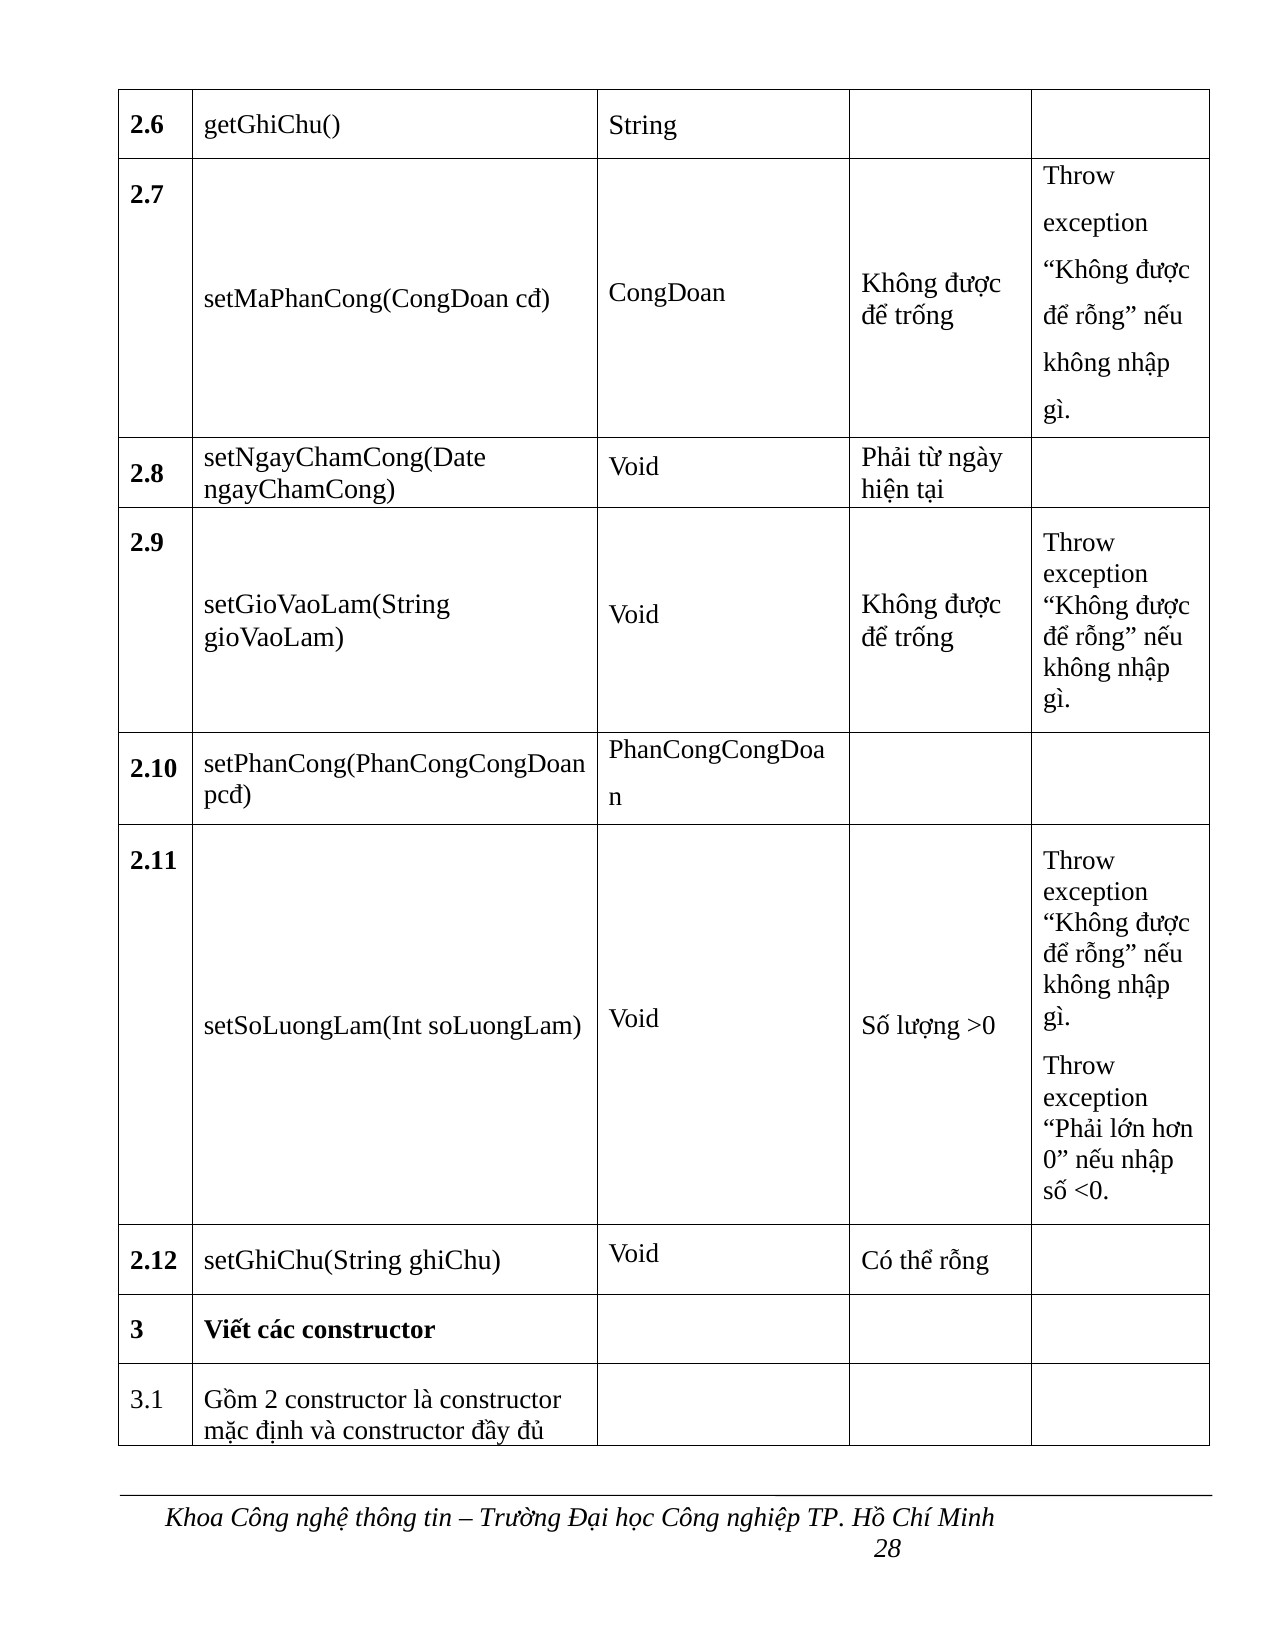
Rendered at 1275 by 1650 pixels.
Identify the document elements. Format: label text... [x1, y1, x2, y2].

table_cell setSoLuongLam(Int soLuongLam) [193, 825, 597, 1224]
table_cell [850, 90, 1031, 158]
table_cell Throw exception “Không được để rỗng” nếu không nhập gì. Throw exception “Phải lớn hơn 0” nếu nhập số <0. [1032, 825, 1209, 1224]
table_cell Throw exception “Không được để rỗng” nếu không nhập gì. [1032, 508, 1209, 732]
table_cell [850, 1364, 1031, 1445]
table_cell Số lượng >0 [850, 825, 1031, 1224]
table_cell [850, 1295, 1031, 1363]
table_cell setGioVaoLam(String gioVaoLam) [193, 508, 597, 732]
table_cell 2.9 [119, 508, 192, 732]
table_cell Không được để trống [850, 508, 1031, 732]
table_cell 2.12 [119, 1225, 192, 1294]
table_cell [193, 1364, 597, 1445]
table_cell CongDoan [598, 159, 849, 437]
table_cell [598, 1364, 849, 1445]
table_cell setGhiChu(String ghiChu) [193, 1225, 597, 1294]
table_cell getGhiChu() [193, 90, 597, 158]
table_cell setMaPhanCong(CongDoan cđ) [193, 159, 597, 437]
table_cell Void [598, 438, 849, 507]
table_cell Viết các constructor [193, 1295, 597, 1363]
table_cell Có thể rỗng [850, 1225, 1031, 1294]
table_cell 2.7 [119, 159, 192, 437]
table_cell [1032, 1364, 1209, 1445]
table_cell Không được để trống [850, 159, 1031, 437]
table_cell 2.6 [119, 90, 192, 158]
table_cell 2.10 [119, 733, 192, 824]
table_cell [1032, 1225, 1209, 1294]
table_cell [1032, 438, 1209, 507]
table_cell [1032, 733, 1209, 824]
table_cell String [598, 90, 849, 158]
table_cell 3 [119, 1295, 192, 1363]
table_cell Void [598, 825, 849, 1224]
table_cell Throw exception “Không được để rỗng” nếu không nhập gì. [1032, 159, 1209, 437]
table_cell setPhanCong(PhanCongCongDoan pcđ) [193, 733, 597, 824]
table_cell [598, 1295, 849, 1363]
table_cell Void [598, 508, 849, 732]
table_cell [1032, 90, 1209, 158]
table_cell PhanCongCongDoan [598, 733, 849, 824]
table_cell [1032, 1295, 1209, 1363]
table_cell 2.11 [119, 825, 192, 1224]
table_cell 2.8 [119, 438, 192, 507]
table_cell setNgayChamCong(Date ngayChamCong) [193, 438, 597, 507]
table_cell Phải từ ngày hiện tại [850, 438, 1031, 507]
table_cell [850, 733, 1031, 824]
table_cell 3.1 [119, 1364, 192, 1445]
table_cell Void [598, 1225, 849, 1294]
